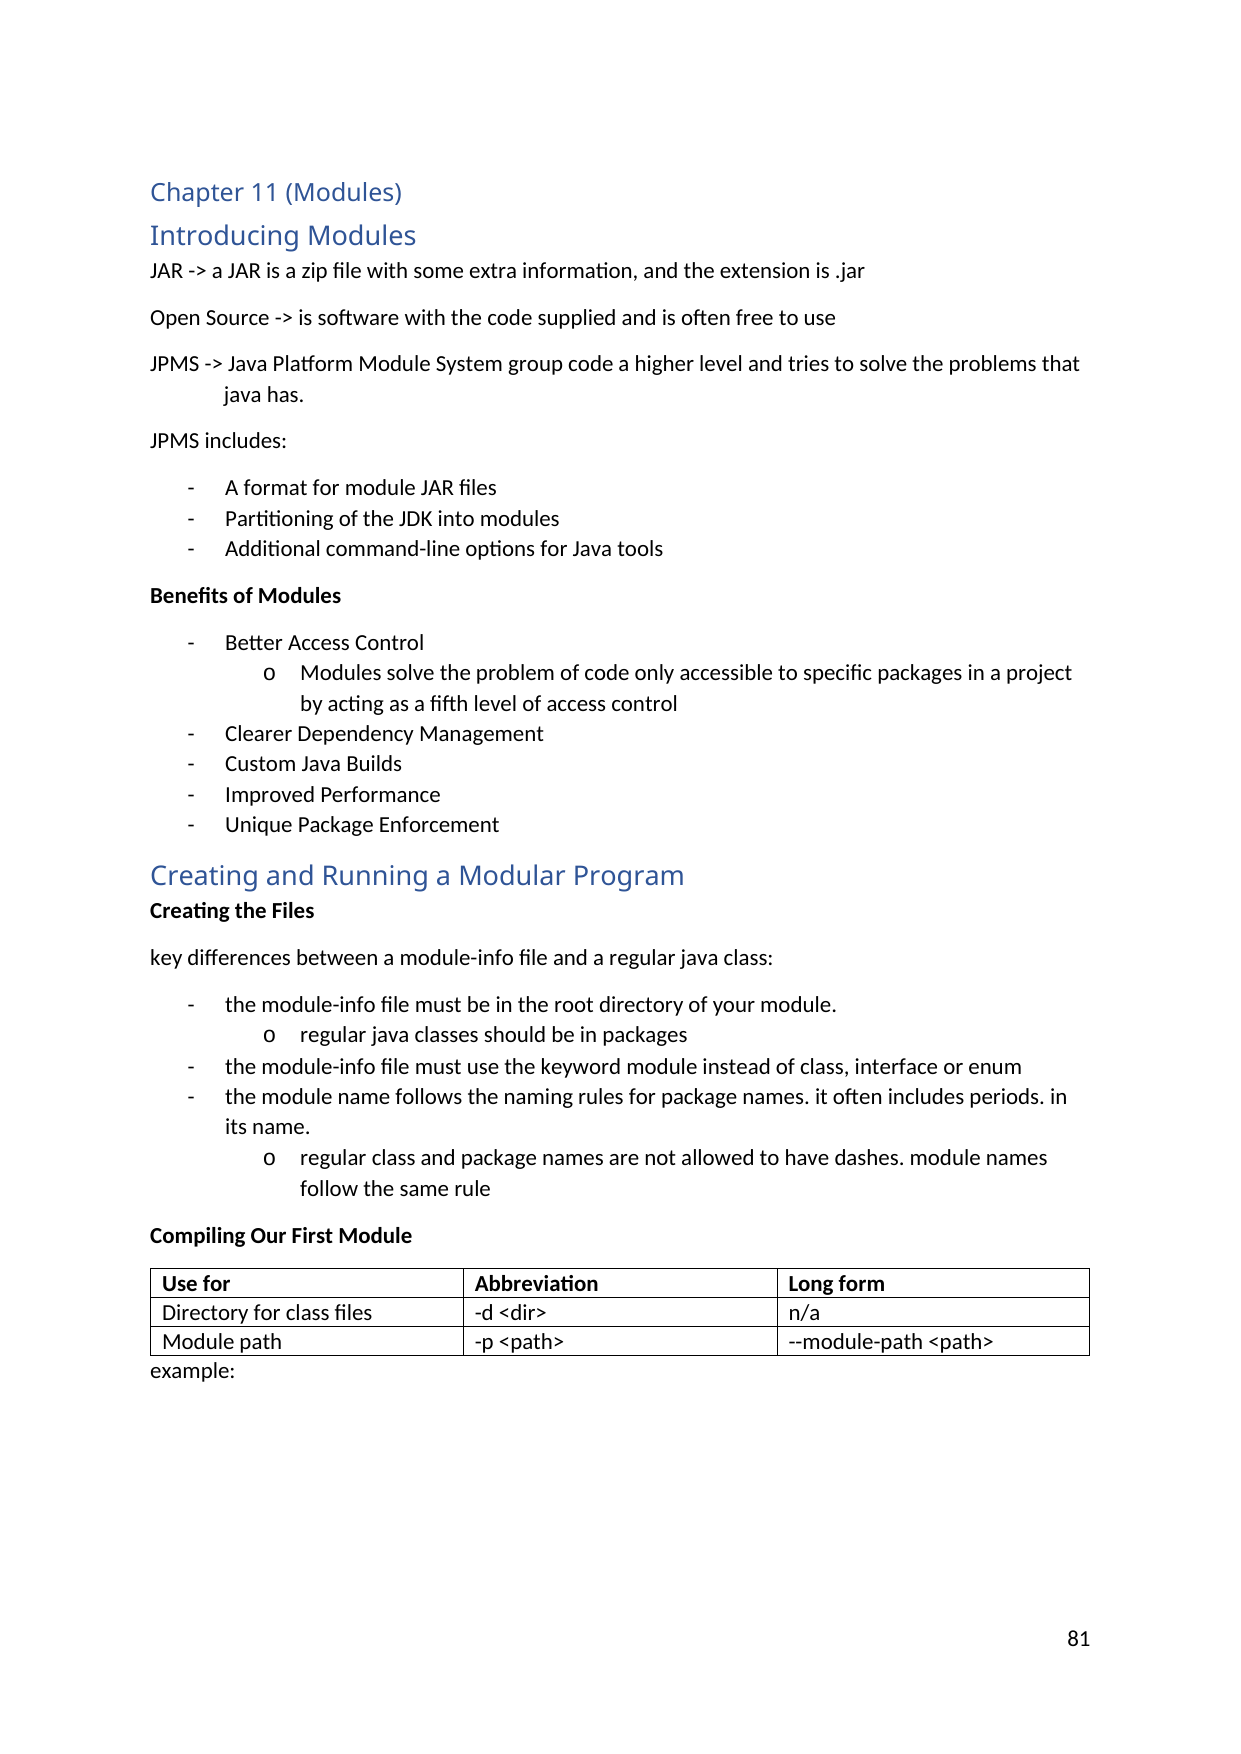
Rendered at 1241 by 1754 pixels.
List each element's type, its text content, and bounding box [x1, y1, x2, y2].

text Compiling Our First Module [150, 1221, 1090, 1249]
text Benefits of Modules [150, 581, 1090, 609]
subtitle Introducing Modules [150, 216, 1090, 253]
text key differences between a module-info file and a regular java class: [150, 943, 1090, 972]
text example: [150, 1356, 1090, 1384]
table_cell Directory for class files [151, 1298, 463, 1326]
list A format for module JAR files [187, 473, 1090, 501]
list Better Access Control [187, 628, 1090, 656]
list Unique Package Enforcement [187, 810, 1090, 838]
subtitle Chapter 11 (Modules) [150, 175, 1090, 209]
table_cell -p <path> [464, 1327, 777, 1355]
list Modules solve the problem of code only accessible to specific packages in a project by acting as a fifth level of access control [262, 658, 1090, 717]
list the module-info file must use the keyword module instead of class, interface or enum [187, 1052, 1090, 1080]
list Custom Java Builds [187, 749, 1090, 778]
table_cell -d <dir> [464, 1298, 777, 1326]
table_header Abbreviation [464, 1269, 777, 1297]
text JPMS includes: [150, 427, 1090, 454]
text Open Source -> is software with the code supplied and is often free to use [150, 303, 1090, 331]
list the module-info file must be in the root directory of your module. [187, 990, 1090, 1018]
list Additional command-line options for Java tools [187, 534, 1090, 562]
list Improved Performance [187, 780, 1090, 808]
subtitle Creating and Running a Modular Program [150, 857, 1090, 894]
table_header Long form [778, 1269, 1089, 1297]
text JAR -> a JAR is a zip file with some extra information, and the extension is .jar [150, 256, 1090, 284]
text Creating the Files [150, 897, 1090, 925]
list Clearer Dependency Management [187, 719, 1090, 747]
table_cell n/a [778, 1298, 1089, 1326]
table_header Use for [151, 1269, 463, 1297]
text JPMS -> Java Platform Module System group code a higher level and tries to solve the problems that java has. [150, 349, 1090, 408]
list the module name follows the naming rules for package names. it often includes periods. in its name. [187, 1082, 1090, 1141]
list regular class and package names are not allowed to have dashes. module names follow the same rule [262, 1143, 1090, 1202]
table_cell --module-path <path> [778, 1327, 1089, 1355]
list regular java classes should be in packages [262, 1021, 1090, 1050]
table_cell Module path [151, 1327, 463, 1355]
list Partitioning of the JDK into modules [187, 504, 1090, 532]
